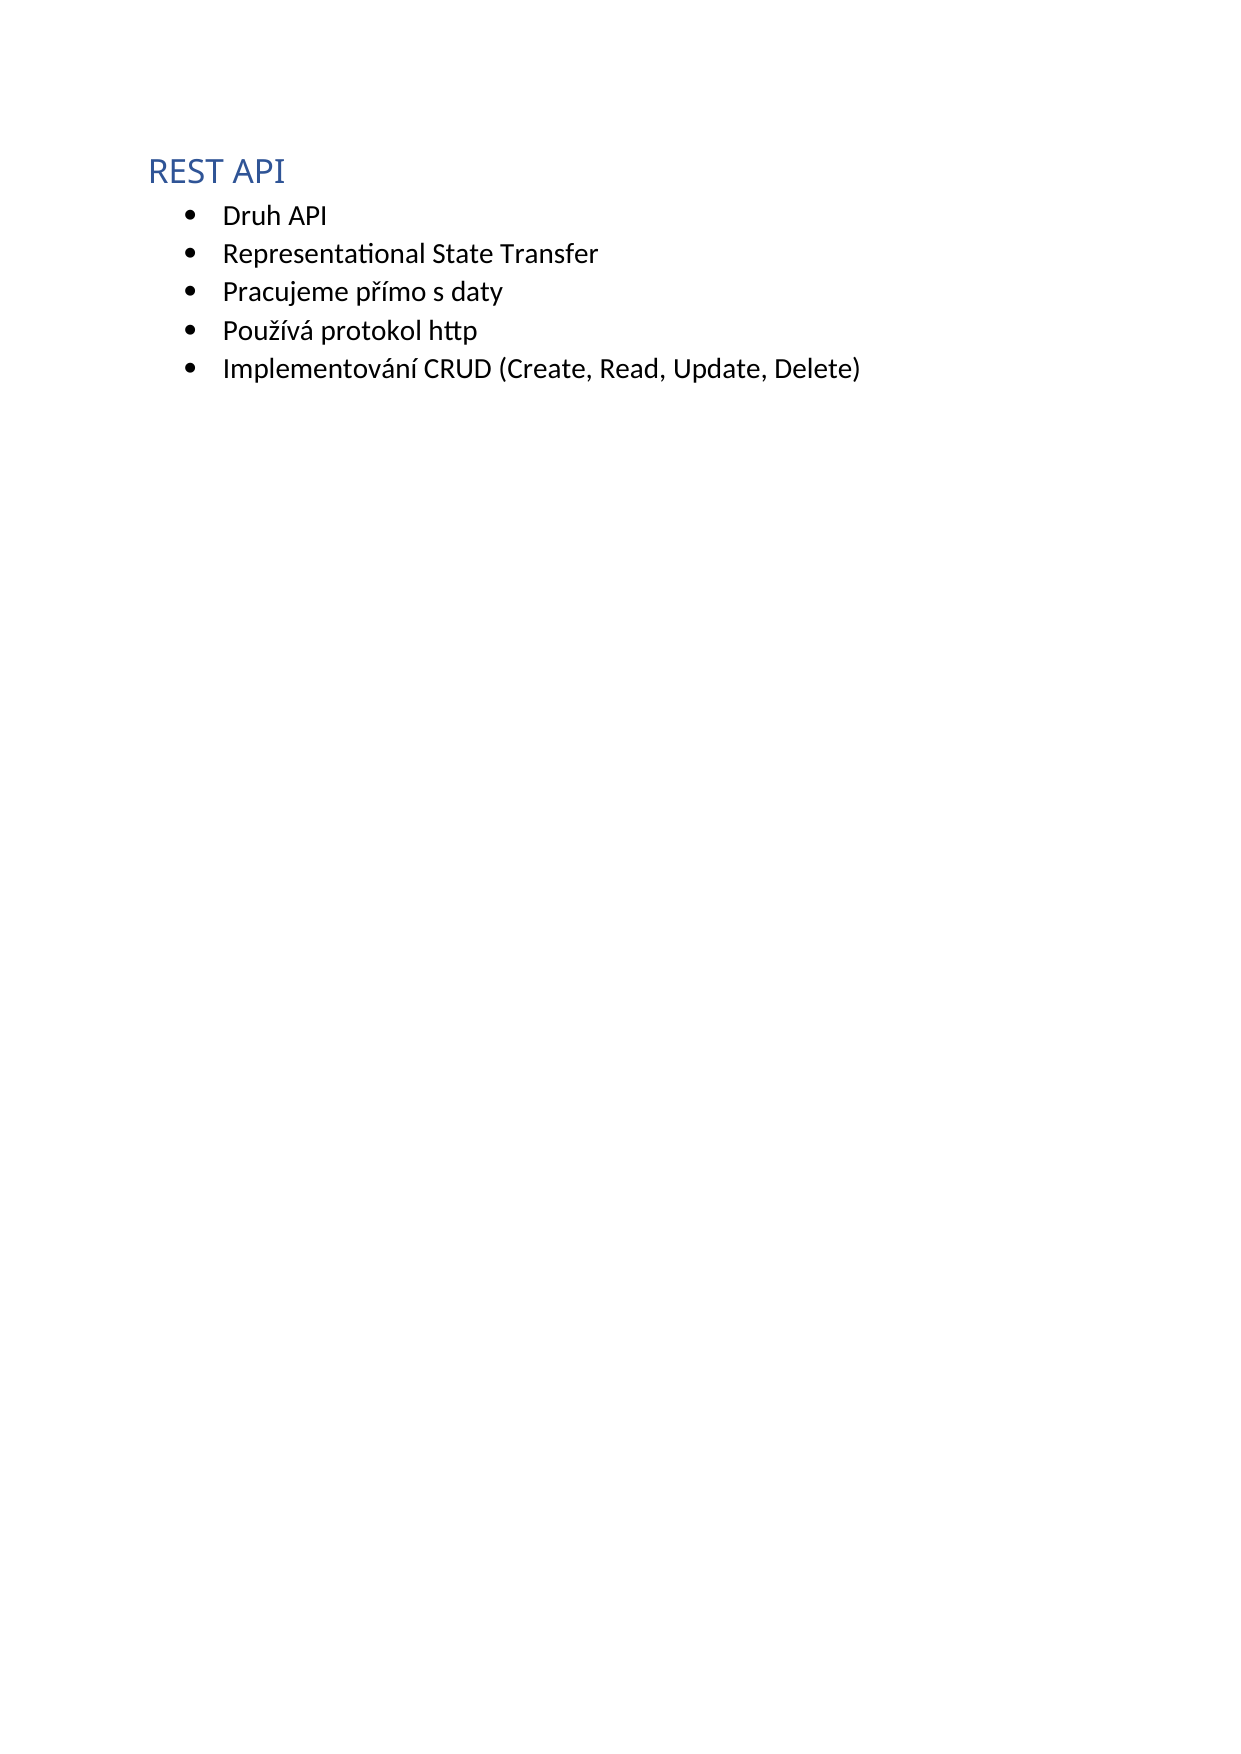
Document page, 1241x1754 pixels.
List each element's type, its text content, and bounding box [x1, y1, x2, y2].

list Používá protokol http [185, 312, 1093, 347]
list Representational State Transfer [185, 235, 1093, 271]
list Implementování CRUD (Create, Read, Update, Delete) [185, 350, 1093, 386]
subtitle REST API [148, 148, 1093, 193]
list Pracujeme přímo s daty [185, 273, 1093, 309]
list Druh API [185, 197, 1093, 232]
